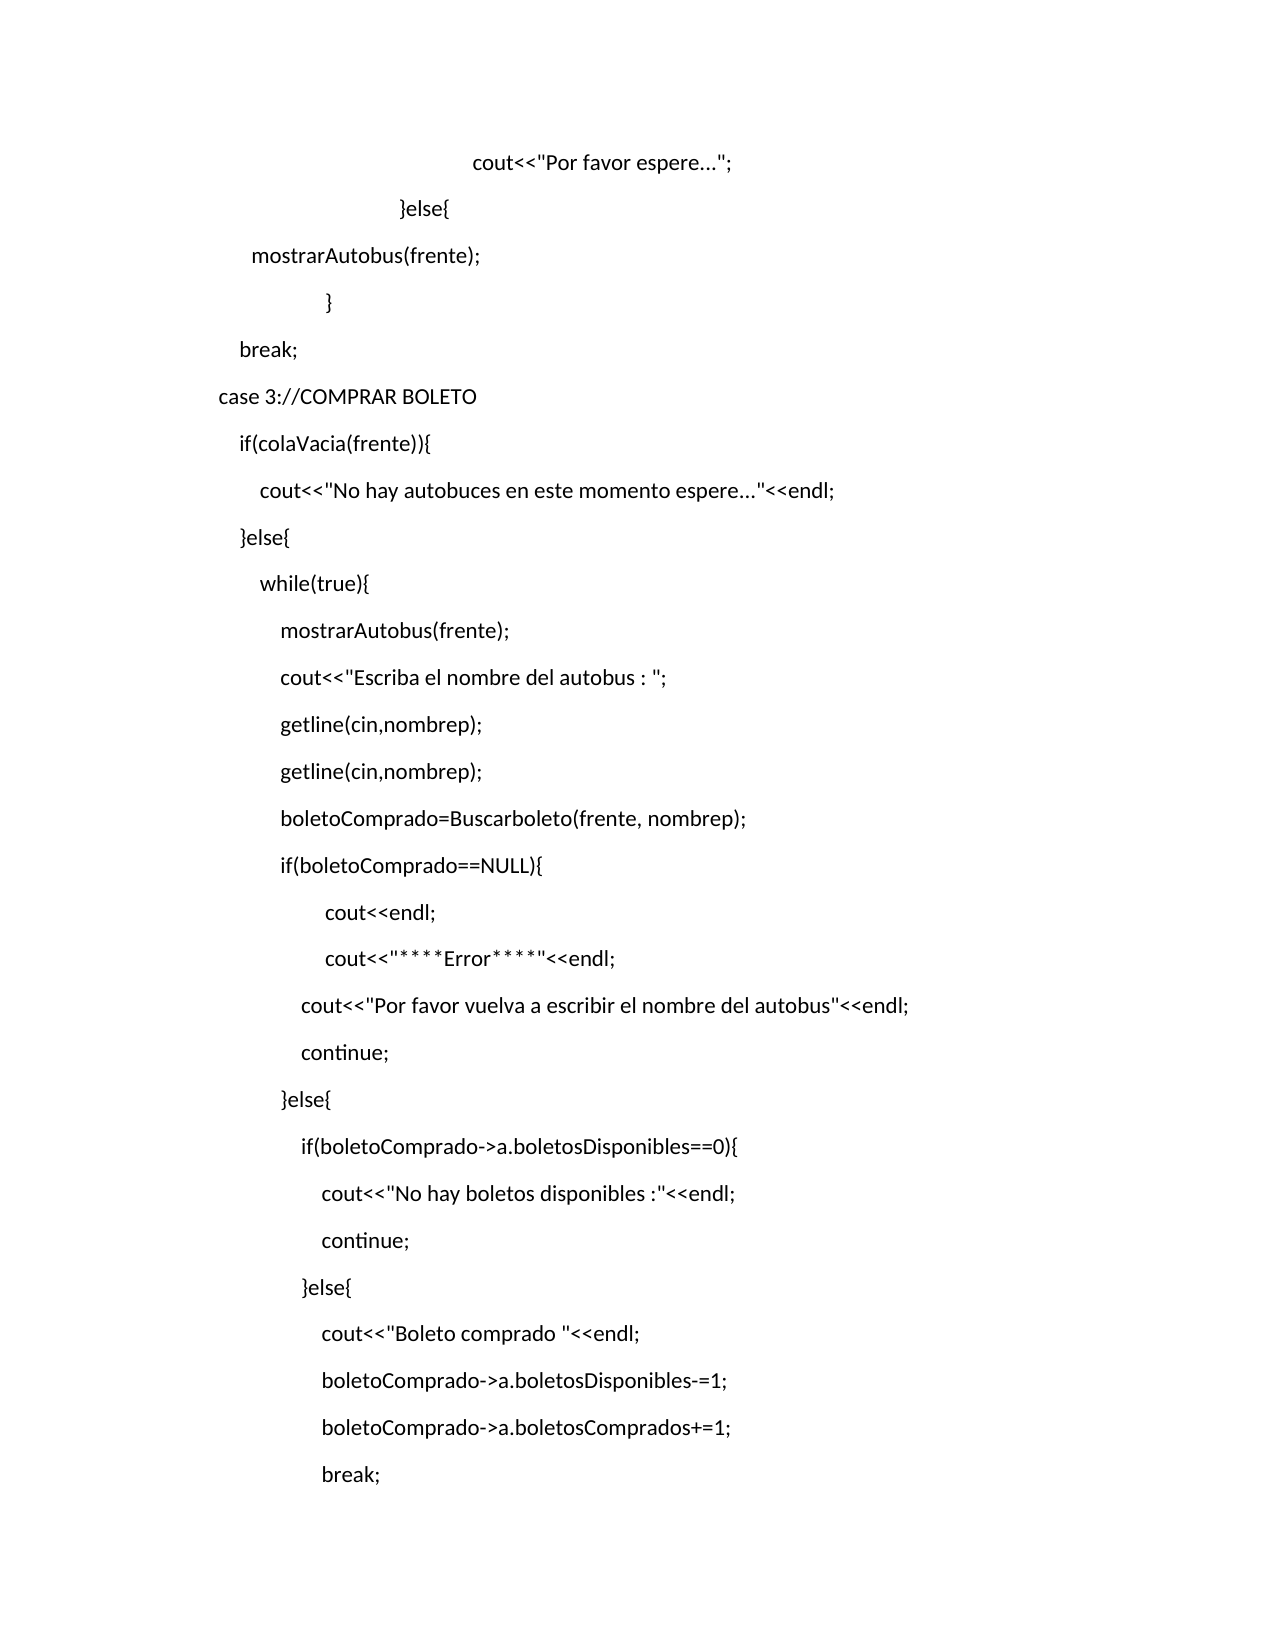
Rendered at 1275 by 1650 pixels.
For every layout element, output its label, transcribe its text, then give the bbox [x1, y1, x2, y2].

text }else{ [177, 523, 1098, 551]
text cout<<"Por favor espere..."; [177, 148, 1098, 176]
text cout<<"No hay boletos disponibles :"<<endl; [177, 1179, 1098, 1207]
text boletoComprado->a.boletosComprados+=1; [177, 1413, 1098, 1441]
text }else{ [177, 1085, 1098, 1113]
text cout<<"****Error****"<<endl; [177, 944, 1098, 972]
text getline(cin,nombrep); [177, 757, 1098, 785]
text cout<<"Escriba el nombre del autobus : "; [177, 663, 1098, 691]
text if(boletoComprado==NULL){ [177, 851, 1098, 879]
text boletoComprado->a.boletosDisponibles-=1; [177, 1366, 1098, 1394]
text }else{ [177, 1273, 1098, 1301]
text } [177, 288, 1098, 316]
text cout<<"Por favor vuelva a escribir el nombre del autobus"<<endl; [177, 991, 1098, 1019]
text continue; [177, 1038, 1098, 1066]
text mostrarAutobus(frente); [177, 616, 1098, 644]
text break; [177, 1460, 1098, 1488]
text cout<<"No hay autobuces en este momento espere..."<<endl; [177, 476, 1098, 504]
text boletoComprado=Buscarboleto(frente, nombrep); [177, 804, 1098, 832]
text if(colaVacia(frente)){ [177, 429, 1098, 457]
text break; [177, 335, 1098, 363]
text continue; [177, 1226, 1098, 1254]
text if(boletoComprado->a.boletosDisponibles==0){ [177, 1132, 1098, 1160]
text case 3://COMPRAR BOLETO [177, 382, 1098, 410]
text cout<<endl; [177, 898, 1098, 926]
text getline(cin,nombrep); [177, 710, 1098, 738]
text while(true){ [177, 569, 1098, 597]
text mostrarAutobus(frente); [177, 241, 1098, 269]
text cout<<"Boleto comprado "<<endl; [177, 1319, 1098, 1347]
text }else{ [177, 194, 1098, 222]
